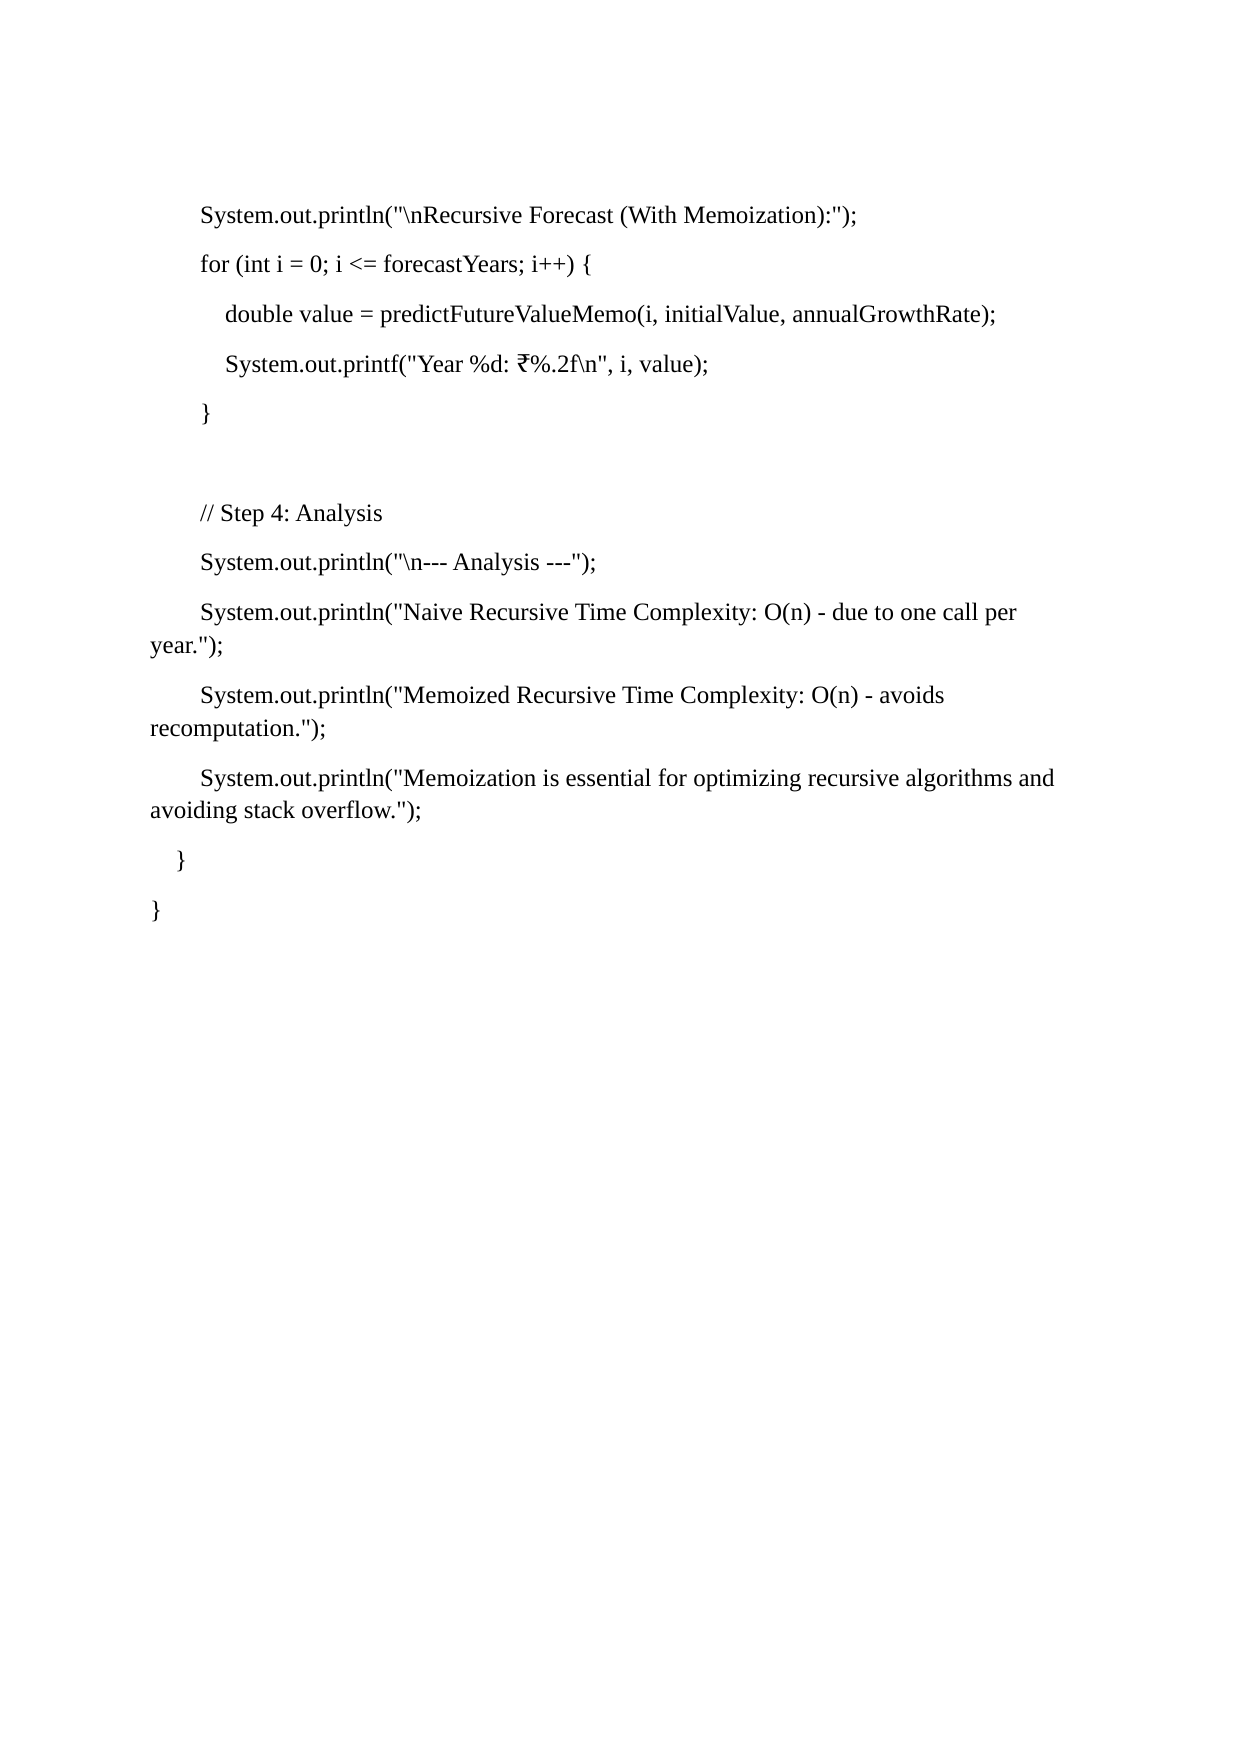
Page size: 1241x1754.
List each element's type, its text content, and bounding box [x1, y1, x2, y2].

text } [150, 845, 1090, 874]
text } [150, 895, 1090, 924]
text System.out.println("Memoized Recursive Time Complexity: O(n) - avoids recomputation."); [150, 680, 1090, 742]
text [150, 249, 1090, 278]
text System.out.println("\n--- Analysis ---"); [150, 547, 1090, 576]
text System.out.println("\nRecursive Forecast (With Memoization):"); [150, 200, 1090, 228]
text // Step 4: Analysis [150, 498, 1090, 527]
text System.out.println("Naive Recursive Time Complexity: O(n) - due to one call per year."); [150, 597, 1090, 659]
text System.out.println("Memoization is essential for optimizing recursive algorithms and avoiding stack overflow."); [150, 763, 1090, 824]
text } [150, 398, 1090, 427]
text double value = predictFutureValueMemo(i, initialValue, annualGrowthRate); [150, 299, 1090, 328]
text System.out.printf("Year %d: ₹%.2f\n", i, value); [150, 349, 1090, 377]
